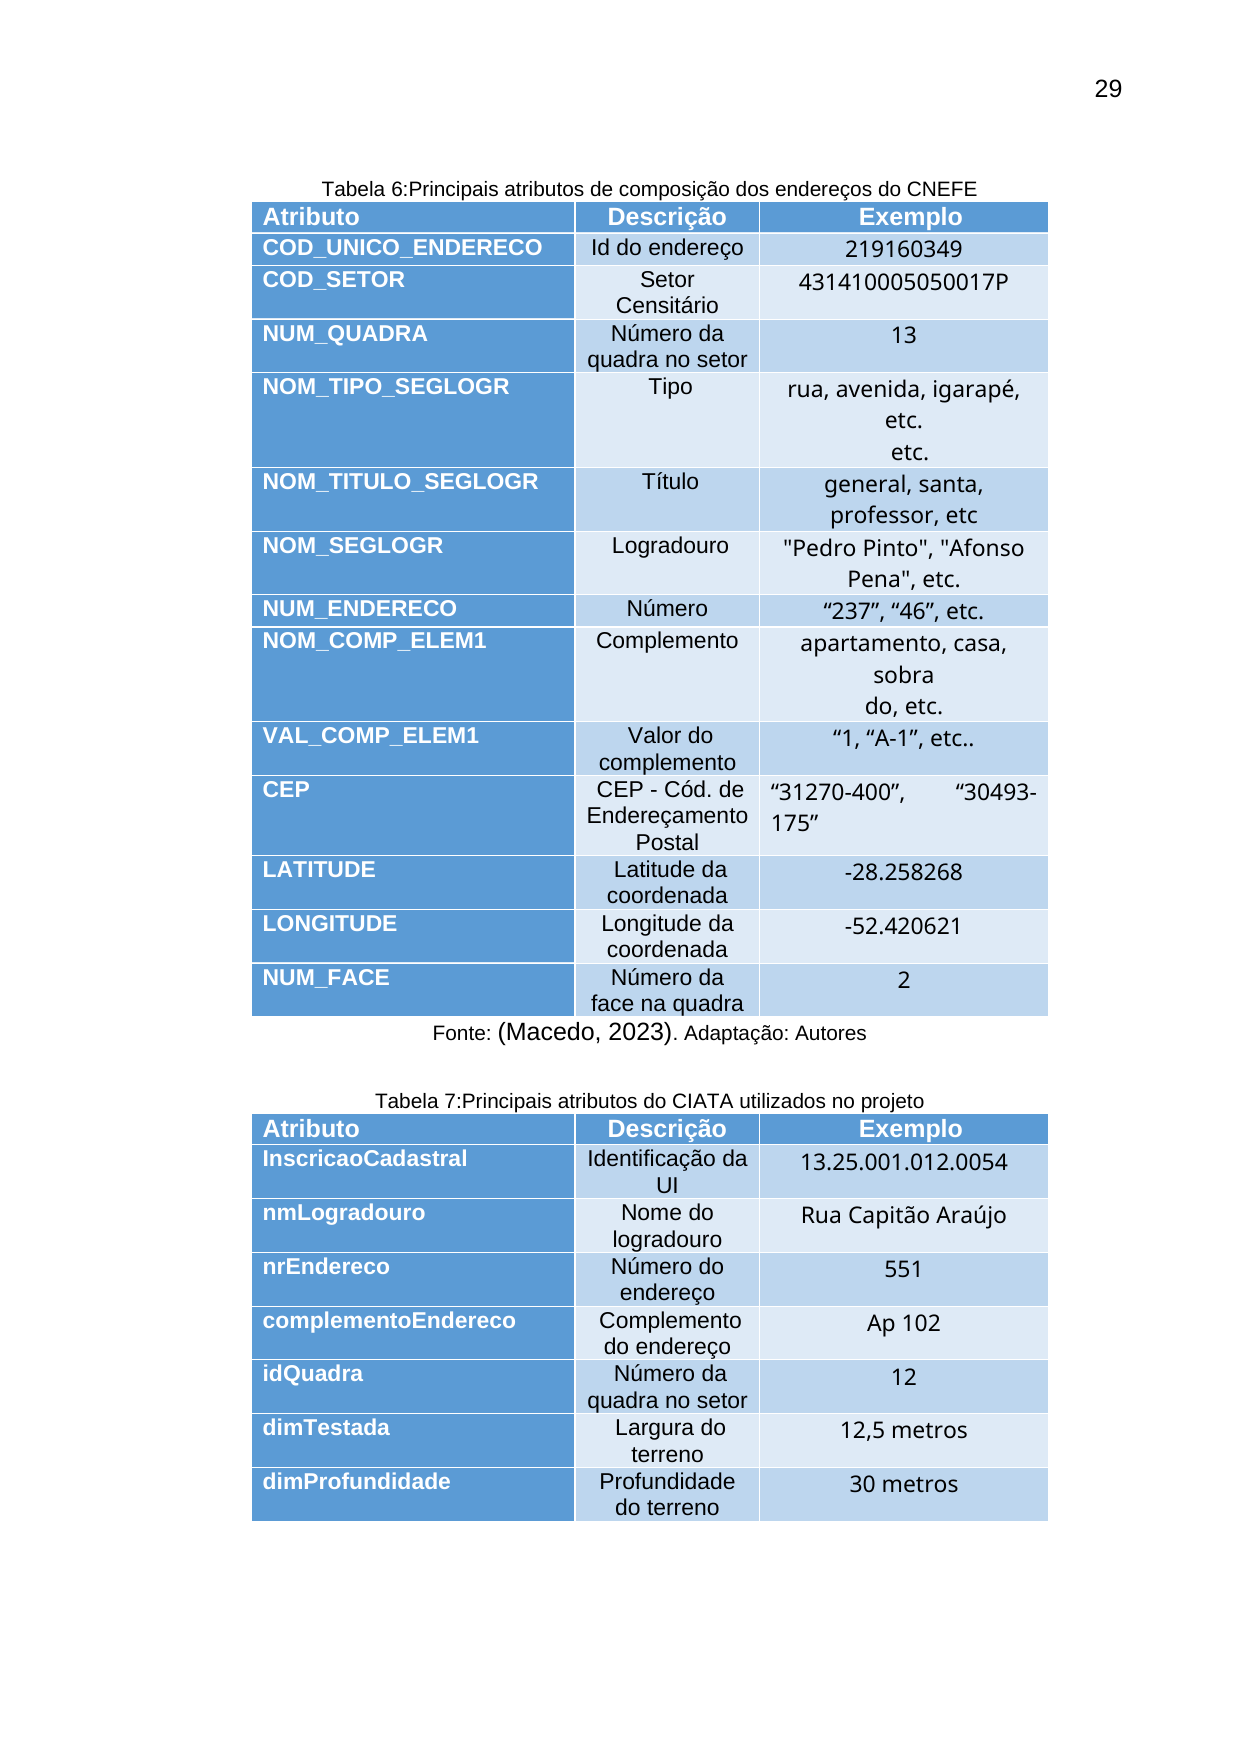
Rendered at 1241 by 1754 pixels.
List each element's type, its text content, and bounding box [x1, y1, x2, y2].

table_cell apartamento, casa, sobra do, etc. [760, 628, 1048, 721]
table_cell COD_SETOR [252, 266, 574, 318]
table_cell InscricaoCadastral [252, 1145, 574, 1198]
table_cell NOM_TITULO_SEGLOGR [252, 468, 574, 531]
text Tabela 7:Principais atributos do CIATA utilizados no projeto [177, 1089, 1122, 1113]
table_cell rua, avenida, igarapé, etc. etc. [760, 373, 1048, 467]
table_cell Profundidade do terreno [576, 1468, 759, 1521]
table_cell "Pedro Pinto", "Afonso Pena", etc. [760, 532, 1048, 594]
table_cell -52.420621 [760, 910, 1048, 962]
table_cell 2 [760, 964, 1048, 1016]
table_header Exemplo [760, 1114, 1048, 1144]
table_cell Título [576, 468, 759, 531]
table_cell Complemento [576, 628, 759, 721]
table_cell dimTestada [252, 1414, 574, 1467]
table_cell Número do endereço [576, 1253, 759, 1306]
table_cell 13.25.001.012.0054 [760, 1145, 1048, 1198]
table_cell NUM_ENDERECO [252, 595, 574, 626]
table_cell Número da quadra no setor [576, 1360, 759, 1413]
table_cell Número [576, 595, 759, 626]
table_cell Tipo [576, 373, 759, 467]
table_cell CEP [252, 776, 574, 855]
table_cell NOM_SEGLOGR [252, 532, 574, 594]
table_cell 431410005050017P [760, 266, 1048, 318]
table_cell Número da face na quadra [576, 964, 759, 1016]
table_cell Complemento do endereço [576, 1307, 759, 1359]
table_cell COD_UNICO_ENDERECO [252, 234, 574, 265]
table_cell Latitude da coordenada [576, 856, 759, 909]
table_cell 30 metros [760, 1468, 1048, 1521]
table_cell 12,5 metros [760, 1414, 1048, 1467]
text Fonte: (Macedo, 2023). Adaptação: Autores [177, 1017, 1122, 1046]
table_cell VAL_COMP_ELEM1 [252, 722, 574, 775]
table_cell Largura do terreno [576, 1414, 759, 1467]
table_cell “1, “A-1”, etc.. [760, 722, 1048, 775]
table_header Exemplo [760, 202, 1048, 232]
table_cell 551 [760, 1253, 1048, 1306]
table_cell -28.258268 [760, 856, 1048, 909]
table_cell nrEndereco [252, 1253, 574, 1306]
table_cell Nome do logradouro [576, 1199, 759, 1252]
table_header Atributo [252, 1114, 574, 1144]
table_cell NOM_COMP_ELEM1 [252, 628, 574, 721]
table_cell Ap 102 [760, 1307, 1048, 1359]
text Tabela 6:Principais atributos de composição dos endereços do CNEFE [177, 177, 1122, 201]
table_cell LONGITUDE [252, 910, 574, 962]
table_header Atributo [252, 202, 574, 232]
table_cell Longitude da coordenada [576, 910, 759, 962]
table_cell complementoEndereco [252, 1307, 574, 1359]
table_cell 13 [760, 320, 1048, 372]
table_cell nmLogradouro [252, 1199, 574, 1252]
table_cell Logradouro [576, 532, 759, 594]
table_cell LATITUDE [252, 856, 574, 909]
table_cell “237”, “46”, etc. [760, 595, 1048, 626]
table_header Descrição [576, 202, 759, 232]
table_cell dimProfundidade [252, 1468, 574, 1521]
table_cell Rua Capitão Araújo [760, 1199, 1048, 1252]
table_cell idQuadra [252, 1360, 574, 1413]
table_cell “31270-400”, “30493-175” [760, 776, 1048, 855]
table_cell Identificação da UI [576, 1145, 759, 1198]
table_cell Valor do complemento [576, 722, 759, 775]
table_cell 12 [760, 1360, 1048, 1413]
table_cell NUM_FACE [252, 964, 574, 1016]
table_cell NUM_QUADRA [252, 320, 574, 372]
table_cell NOM_TIPO_SEGLOGR [252, 373, 574, 467]
table_cell Setor Censitário [576, 266, 759, 318]
table_cell CEP - Cód. de Endereçamento Postal [576, 776, 759, 855]
table_cell Número da quadra no setor [576, 320, 759, 372]
table_header Descrição [576, 1114, 759, 1144]
table_cell Id do endereço [576, 234, 759, 265]
table_cell 219160349 [760, 234, 1048, 265]
table_cell general, santa, professor, etc [760, 468, 1048, 531]
